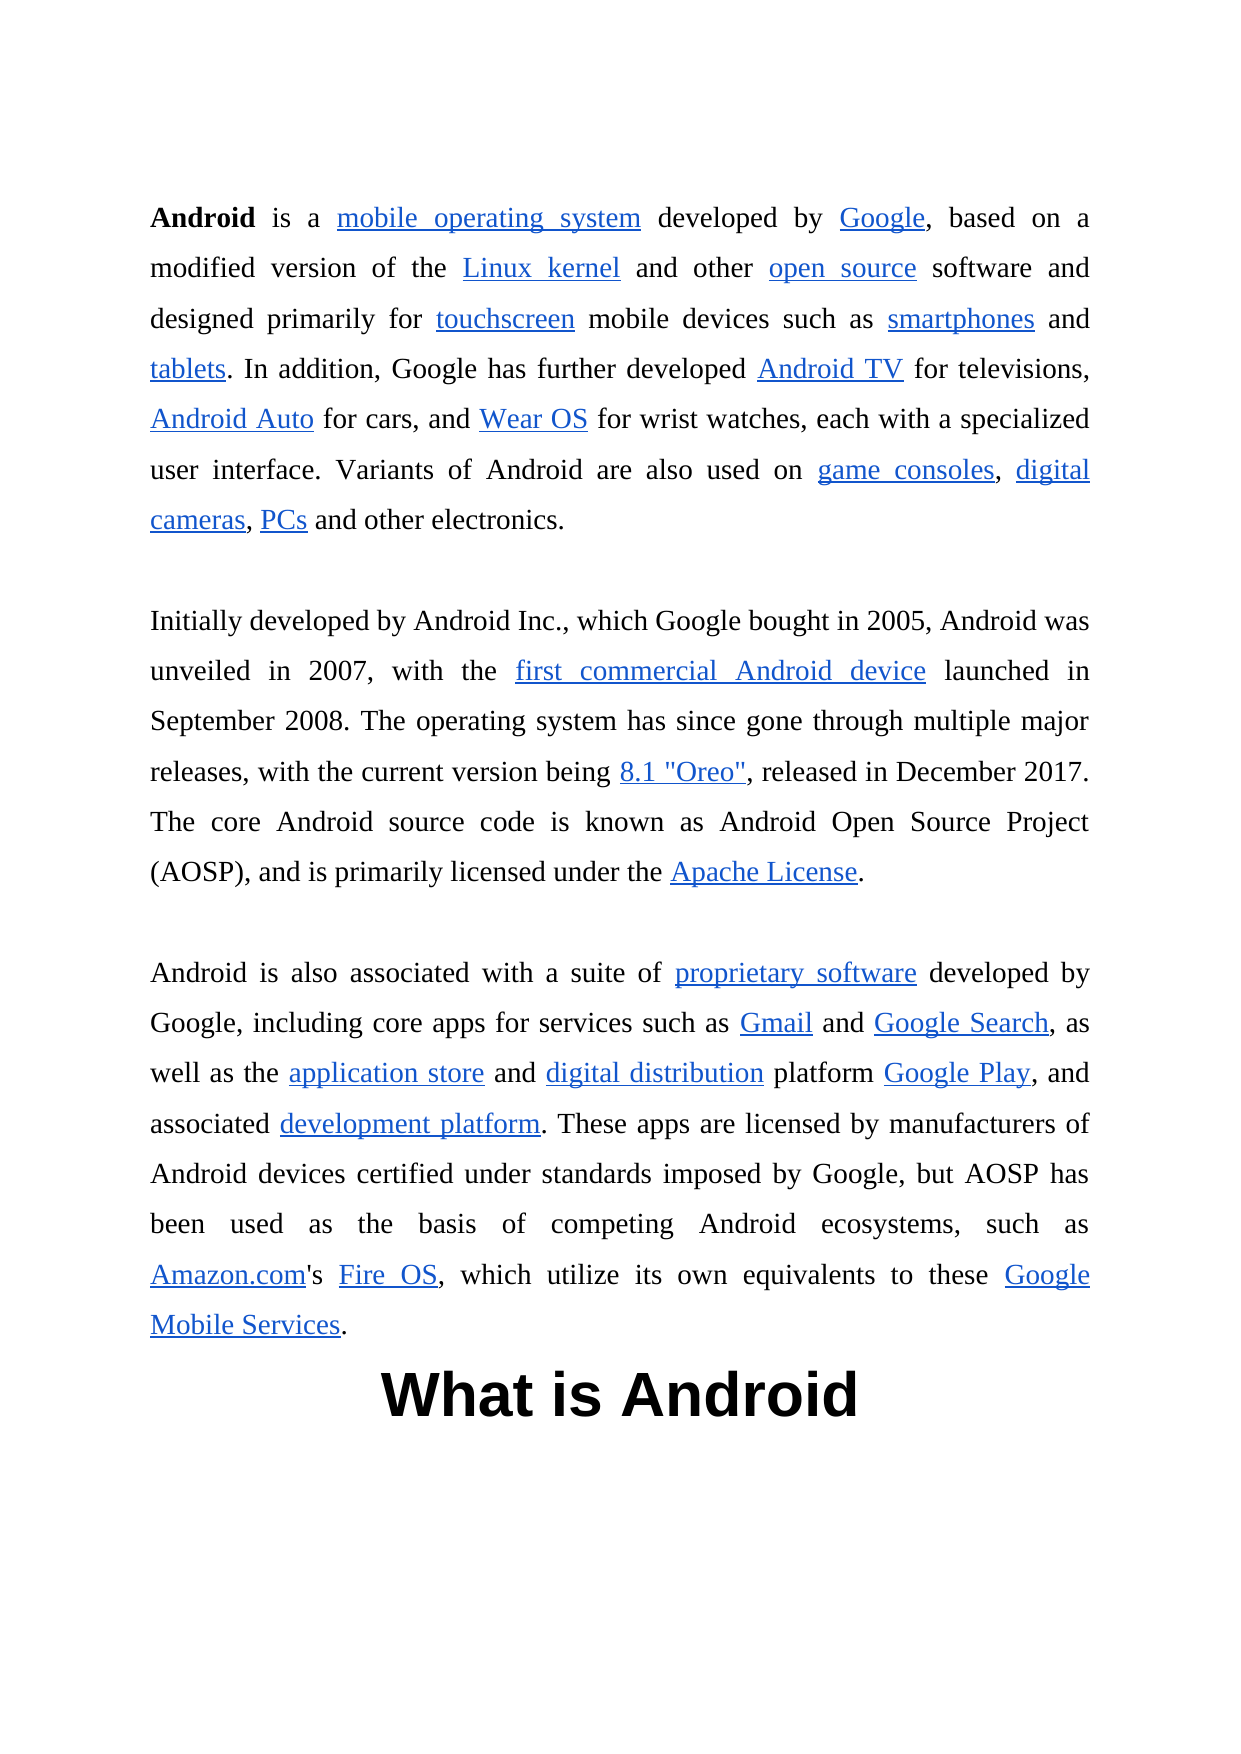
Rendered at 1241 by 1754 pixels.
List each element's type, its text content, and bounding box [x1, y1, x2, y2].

text Android is a mobile operating system developed by Google, based on a modified version of the Linux kernel and other open source software and designed primarily for touchscreen mobile devices such as smartphones and tablets. In addition, Google has further developed Android TV for televisions, Android Auto for cars, and Wear OS for wrist watches, each with a specialized user interface. Variants of Android are also used on game consoles, digital cameras, PCs and other electronics. [150, 200, 1090, 536]
text Initially developed by Android Inc., which Google bought in 2005, Android was unveiled in 2007, with the first commercial Android device launched in September 2008. The operating system has since gone through multiple major releases, with the current version being 8.1 "Oreo", released in December 2017. The core Android source code is known as Android Open Source Project (AOSP), and is primarily licensed under the Apache License. [150, 603, 1090, 888]
text What is Android [150, 1357, 1090, 1429]
text Android is also associated with a suite of proprietary software developed by Google, including core apps for services such as Gmail and Google Search, as well as the application store and digital distribution platform Google Play, and associated development platform. These apps are licensed by manufacturers of Android devices certified under standards imposed by Google, but AOSP has been used as the basis of competing Android ecosystems, such as Amazon.com's Fire OS, which utilize its own equivalents to these Google Mobile Services. [150, 955, 1090, 1341]
